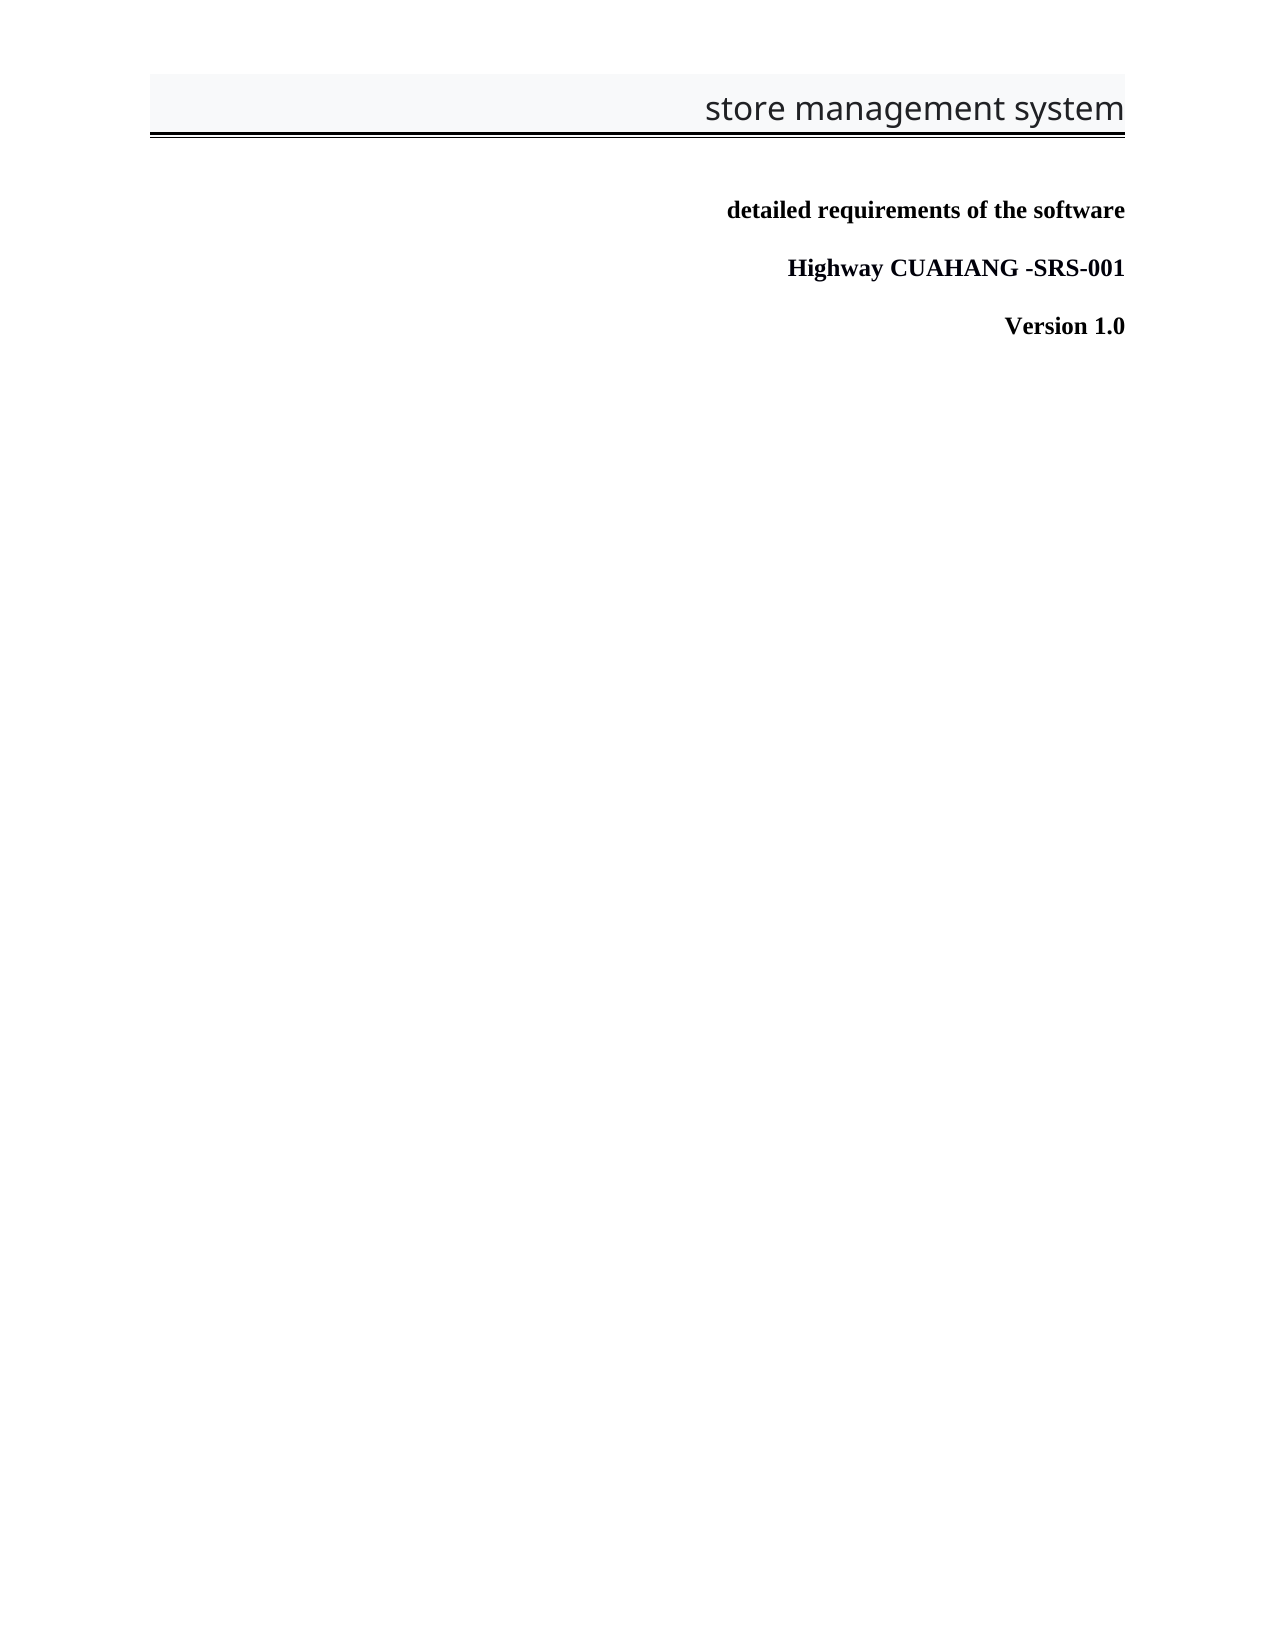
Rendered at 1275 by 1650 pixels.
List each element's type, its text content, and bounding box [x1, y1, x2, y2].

text Highway CUAHANG -SRS-001 [150, 253, 1125, 282]
title detailed requirements of the software [150, 195, 1125, 224]
title Version 1.0 [150, 311, 1125, 340]
